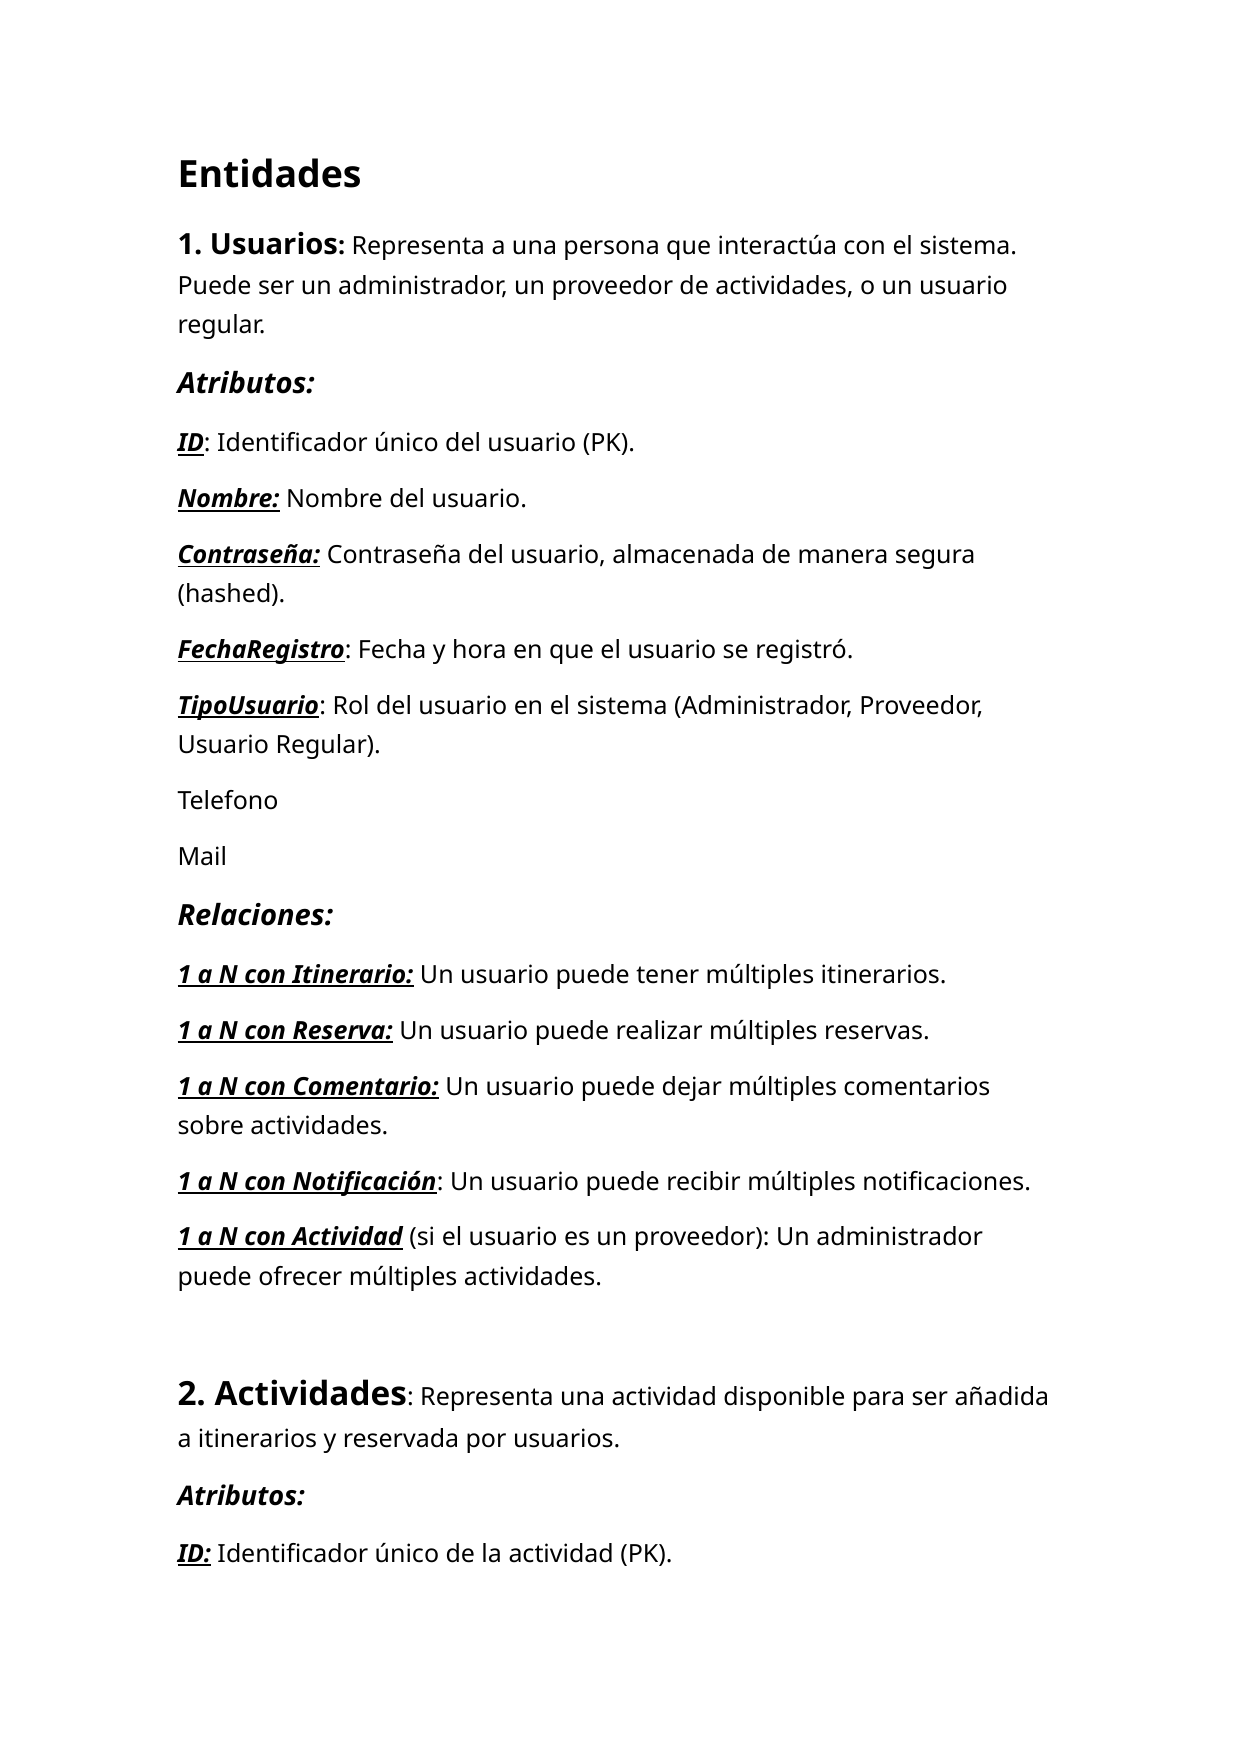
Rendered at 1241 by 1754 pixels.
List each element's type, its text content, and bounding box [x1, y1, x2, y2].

text Telefono [177, 782, 1063, 817]
text Nombre: Nombre del usuario. [177, 481, 1063, 515]
text Contraseña: Contraseña del usuario, almacenada de manera segura (hashed). [177, 537, 1063, 610]
text 1 a N con Notificación: Un usuario puede recibir múltiples notificaciones. [177, 1163, 1063, 1197]
text 1. Usuarios: Representa a una persona que interactúa con el sistema. Puede ser un administrador, un proveedor de actividades, o un usuario regular. [177, 223, 1063, 341]
text TipoUsuario: Rol del usuario en el sistema (Administrador, Proveedor, Usuario Regular). [177, 687, 1063, 761]
text 1 a N con Reserva: Un usuario puede realizar múltiples reservas. [177, 1012, 1063, 1046]
text Mail [177, 838, 1063, 872]
text Entidades [177, 148, 1063, 199]
text Atributos: [177, 363, 1063, 402]
text 1 a N con Comentario: Un usuario puede dejar múltiples comentarios sobre actividades. [177, 1068, 1063, 1141]
text 1 a N con Actividad (si el usuario es un proveedor): Un administrador puede ofrecer múltiples actividades. [177, 1219, 1063, 1292]
text ID: Identificador único de la actividad (PK). [177, 1535, 1063, 1569]
text ID: Identificador único del usuario (PK). [177, 425, 1063, 459]
text 2. Actividades: Representa una actividad disponible para ser añadida a itinerarios y reservada por usuarios. [177, 1370, 1063, 1454]
text FechaRegistro: Fecha y hora en que el usuario se registró. [177, 632, 1063, 666]
text Atributos: [177, 1476, 1063, 1513]
text 1 a N con Itinerario: Un usuario puede tener múltiples itinerarios. [177, 956, 1063, 991]
text Relaciones: [177, 894, 1063, 934]
